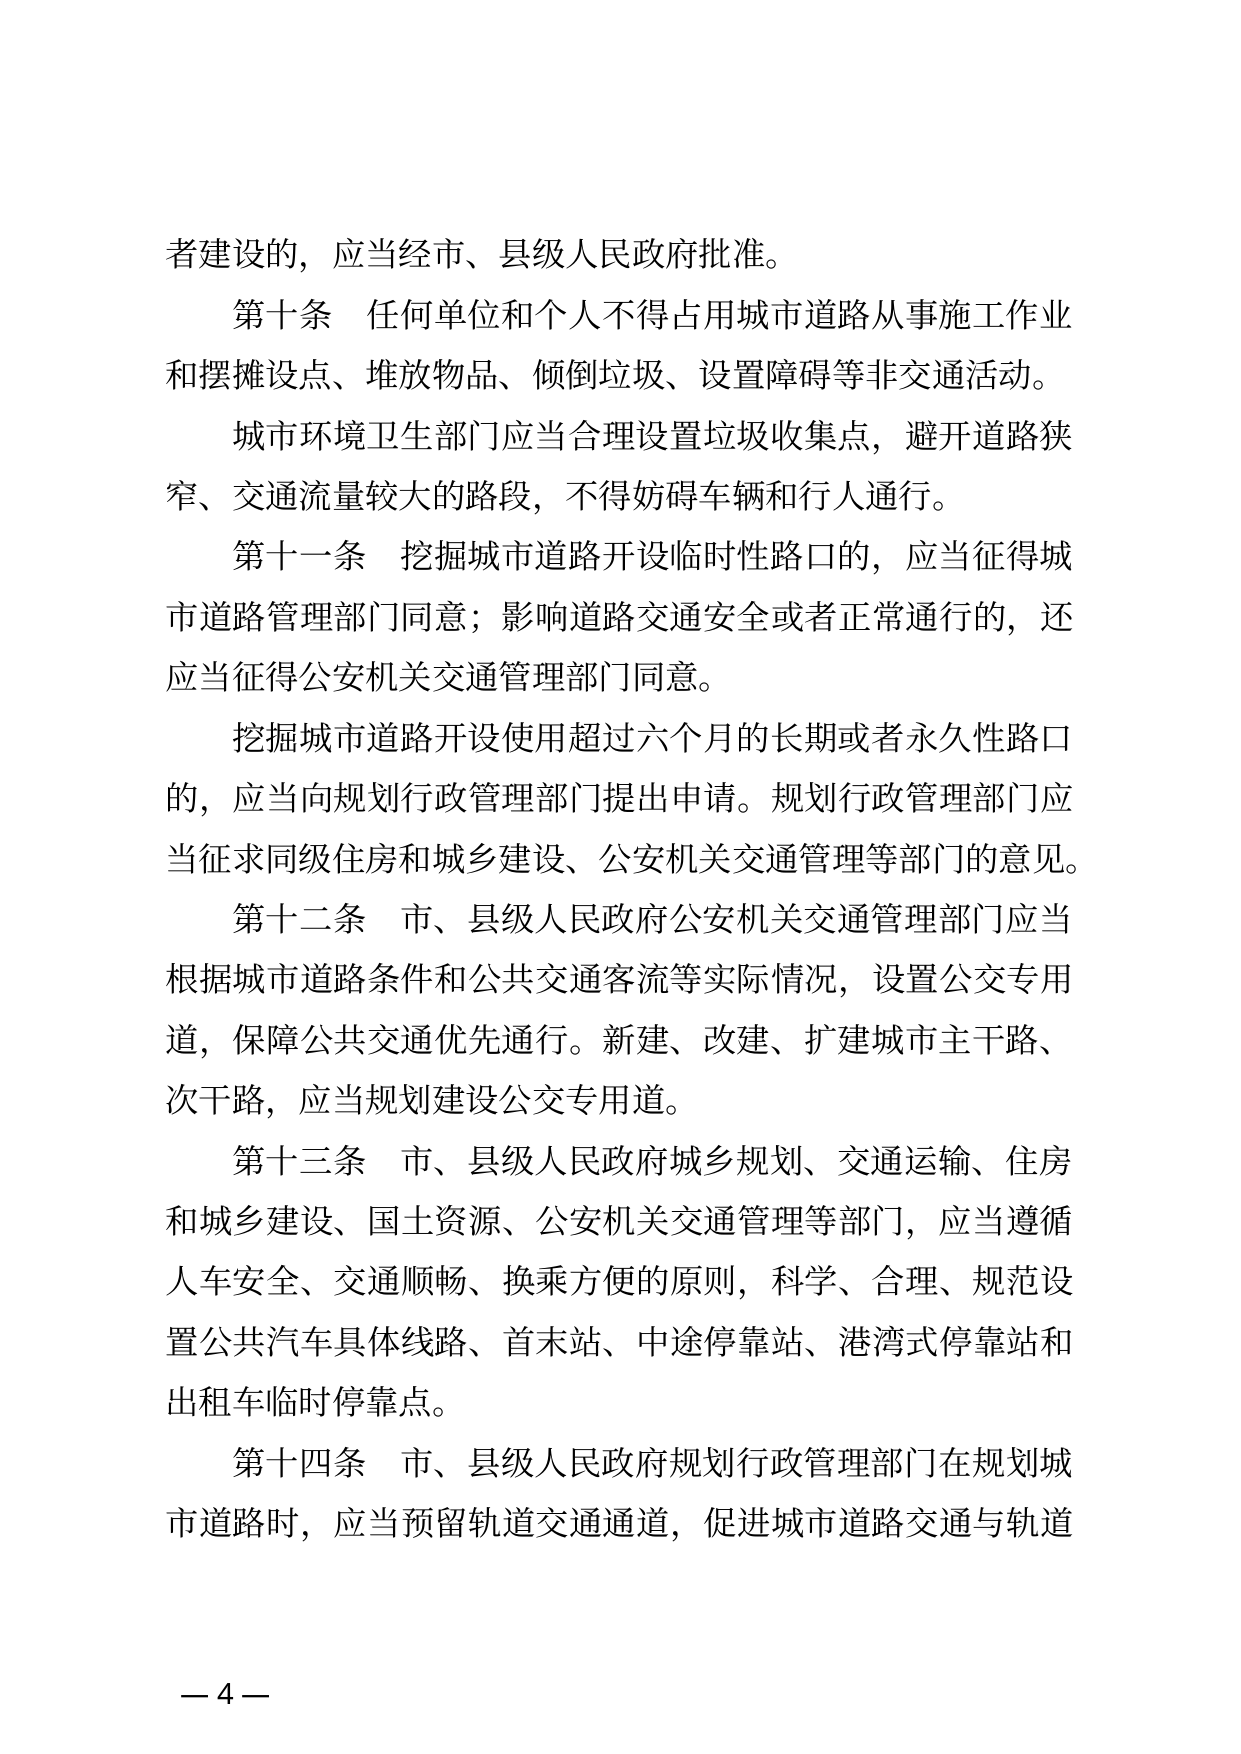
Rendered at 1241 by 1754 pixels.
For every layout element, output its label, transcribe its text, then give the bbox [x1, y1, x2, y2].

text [165, 1427, 1075, 1548]
text 第十一条 挖掘城市道路开设临时性路口的，应当征得城市道路管理部门同意；影响道路交通安全或者正常通行的，还应当征得公安机关交通管理部门同意。 [165, 521, 1075, 702]
text 挖掘城市道路开设使用超过六个月的长期或者永久性路口的，应当向规划行政管理部门提出申请。规划行政管理部门应当征求同级住房和城乡建设、公安机关交通管理等部门的意见。 [165, 702, 1075, 883]
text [165, 218, 1075, 279]
text 城市环境卫生部门应当合理设置垃圾收集点，避开道路狭窄、交通流量较大的路段，不得妨碍车辆和行人通行。 [165, 400, 1075, 521]
text 第十二条 市、县级人民政府公安机关交通管理部门应当根据城市道路条件和公共交通客流等实际情况，设置公交专用道，保障公共交通优先通行。新建、改建、扩建城市主干路、次干路，应当规划建设公交专用道。 [165, 883, 1075, 1125]
text 第十三条 市、县级人民政府城乡规划、交通运输、住房和城乡建设、国土资源、公安机关交通管理等部门，应当遵循人车安全、交通顺畅、换乘方便的原则，科学、合理、规范设置公共汽车具体线路、首末站、中途停靠站、港湾式停靠站和出租车临时停靠点。 [165, 1125, 1075, 1427]
text 第十条 任何单位和个人不得占用城市道路从事施工作业和摆摊设点、堆放物品、倾倒垃圾、设置障碍等非交通活动。 [165, 279, 1075, 400]
